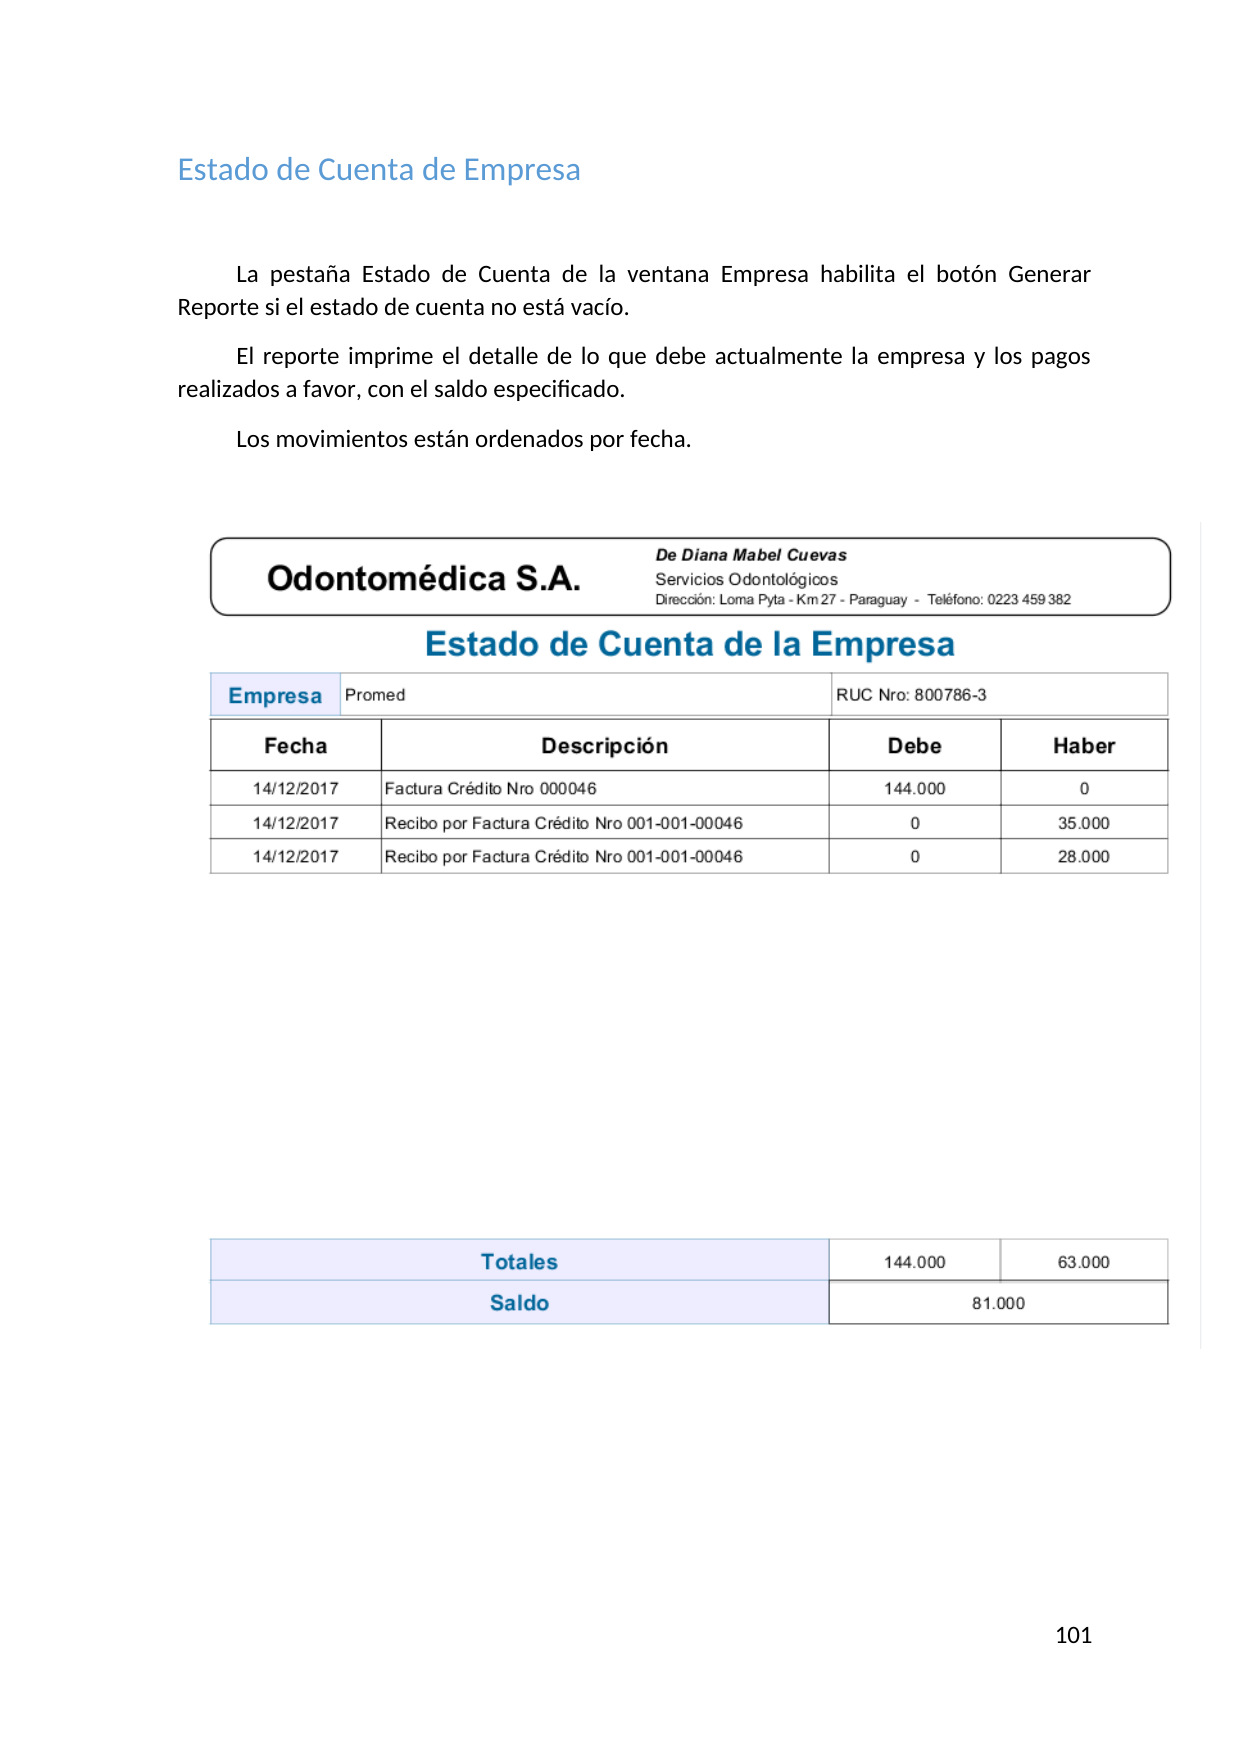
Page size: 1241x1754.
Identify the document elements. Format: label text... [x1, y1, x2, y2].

text La pestaña Estado de Cuenta de la ventana Empresa habilita el botón Generar Reporte si el estado de cuenta no está vacío. [177, 258, 1092, 321]
text Los movimientos están ordenados por fecha. [177, 423, 1092, 453]
subtitle Estado de Cuenta de Empresa [177, 148, 1092, 188]
text El reporte imprime el detalle de lo que debe actualmente la empresa y los pagos realizados a favor, con el saldo especificado. [177, 340, 1092, 404]
picture [177, 522, 1202, 1349]
